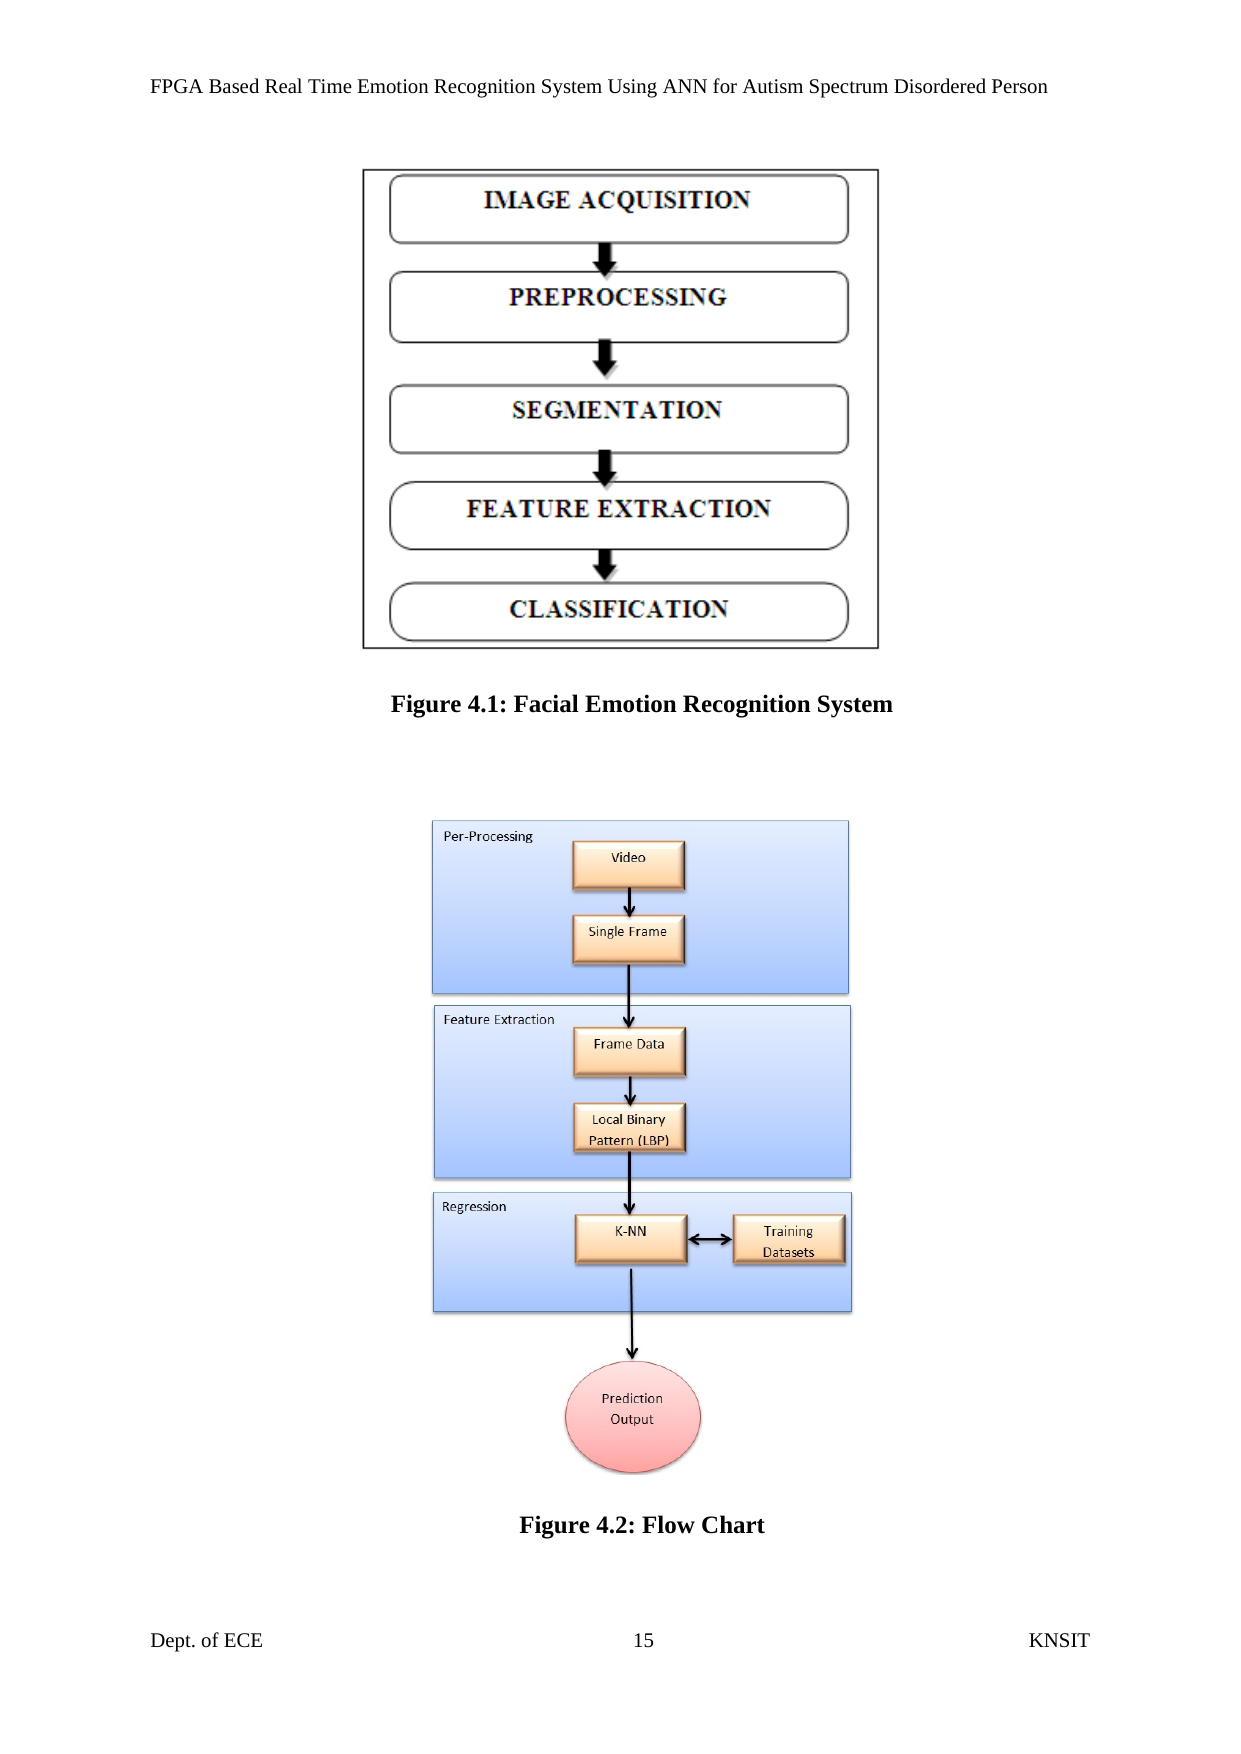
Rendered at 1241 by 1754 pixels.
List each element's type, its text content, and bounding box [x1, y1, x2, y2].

text Figure 4.1: Facial Emotion Recognition System [194, 689, 1090, 718]
text Figure 4.2: Flow Chart [194, 1510, 1090, 1538]
